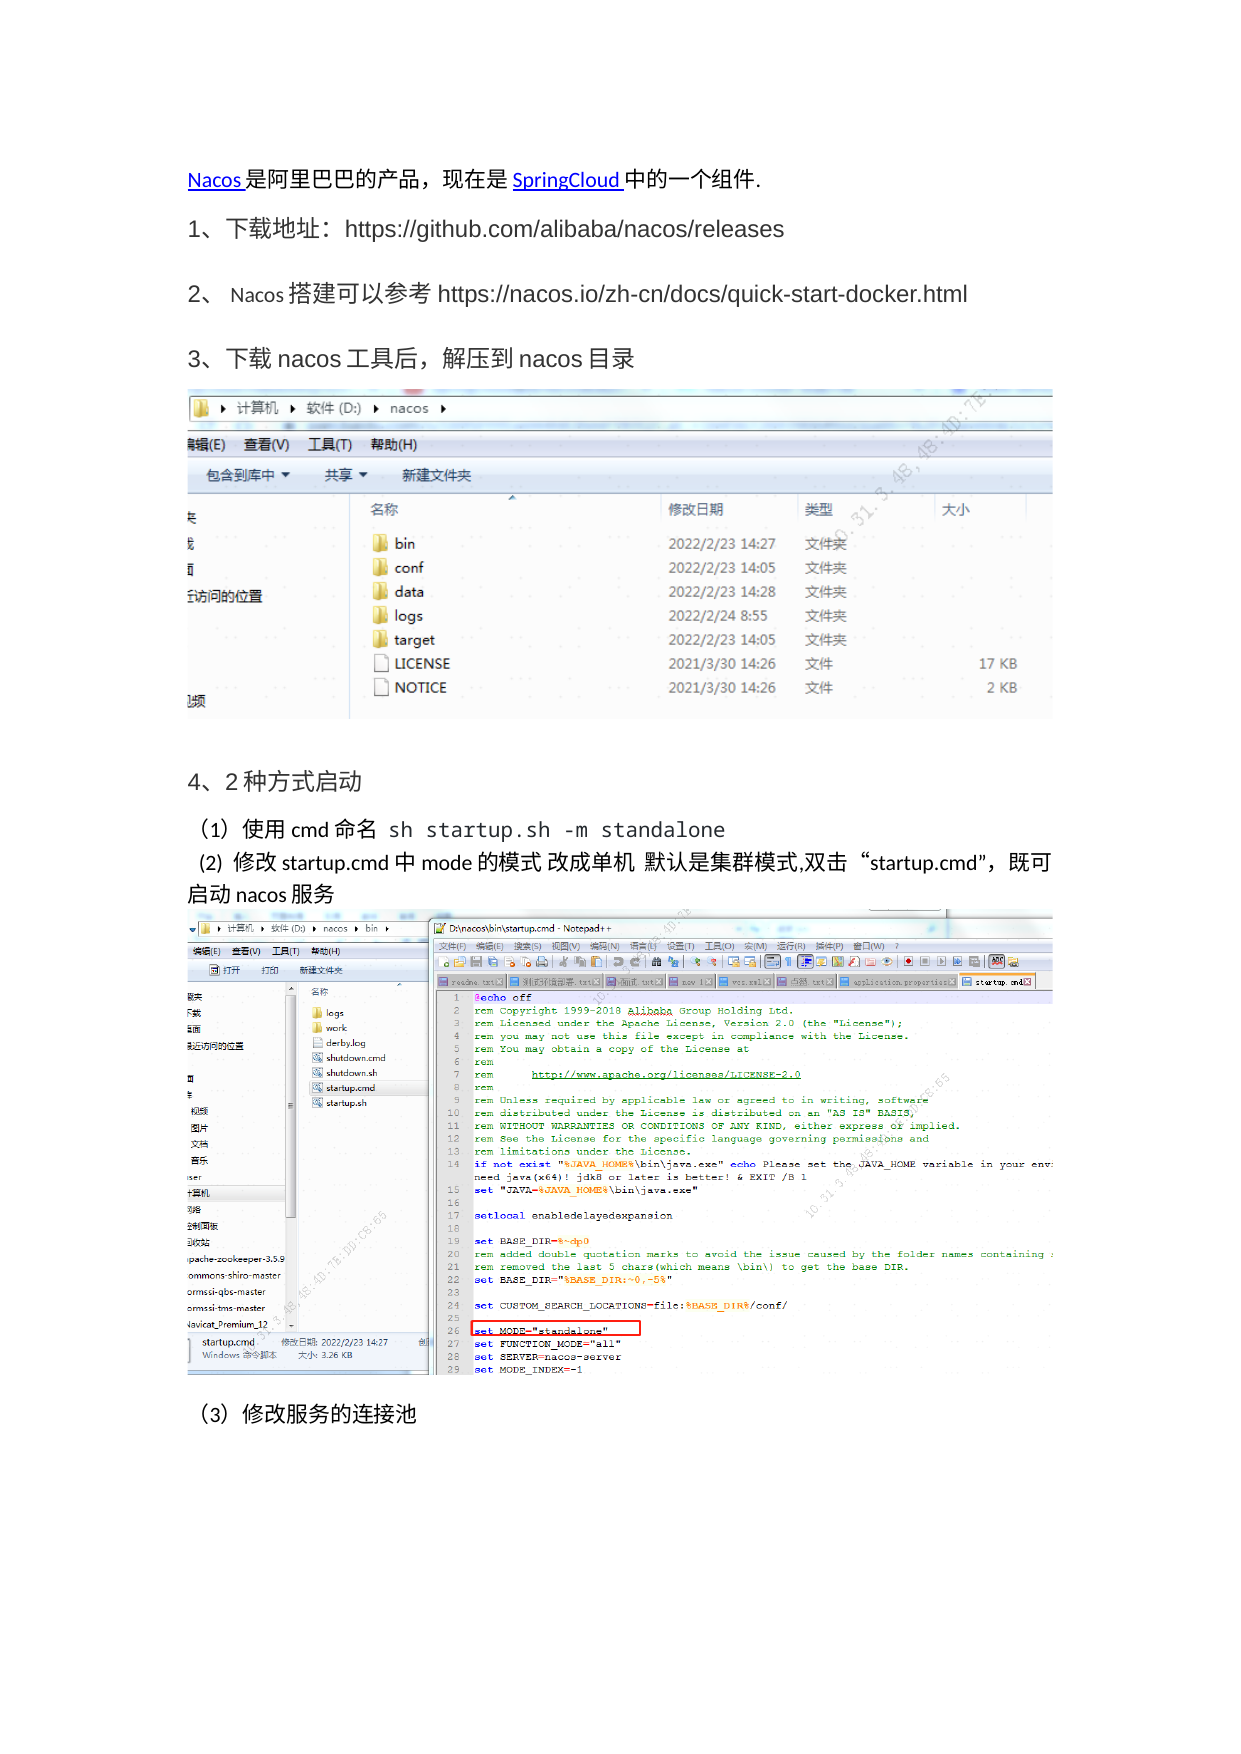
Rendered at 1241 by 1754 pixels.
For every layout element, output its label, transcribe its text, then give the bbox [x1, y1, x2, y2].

text 1、下载地址：https://github.com/alibaba/nacos/releases [187, 194, 1053, 259]
text （1）使用 cmd 命名 sh startup.sh -m standalone [187, 812, 1053, 844]
picture [187, 909, 1053, 1375]
text 2、 Nacos搭建可以参考 https://nacos.io/zh-cn/docs/quick-start-docker.html [187, 259, 1053, 324]
text 3、下载nacos工具后，解压到nacos目录 [187, 324, 1053, 389]
picture [187, 389, 1053, 719]
text （3）修改服务的连接池 [187, 1397, 1053, 1429]
text (2) 修改 startup.cmd 中 mode的模式 改成单机 默认是集群模式,双击“startup.cmd”，既可启动nacos服务 [187, 844, 1053, 909]
text 4、2种方式启动 [187, 747, 1053, 812]
text Nacos是阿里巴巴的产品，现在是SpringCloud中的一个组件. [187, 162, 1053, 194]
